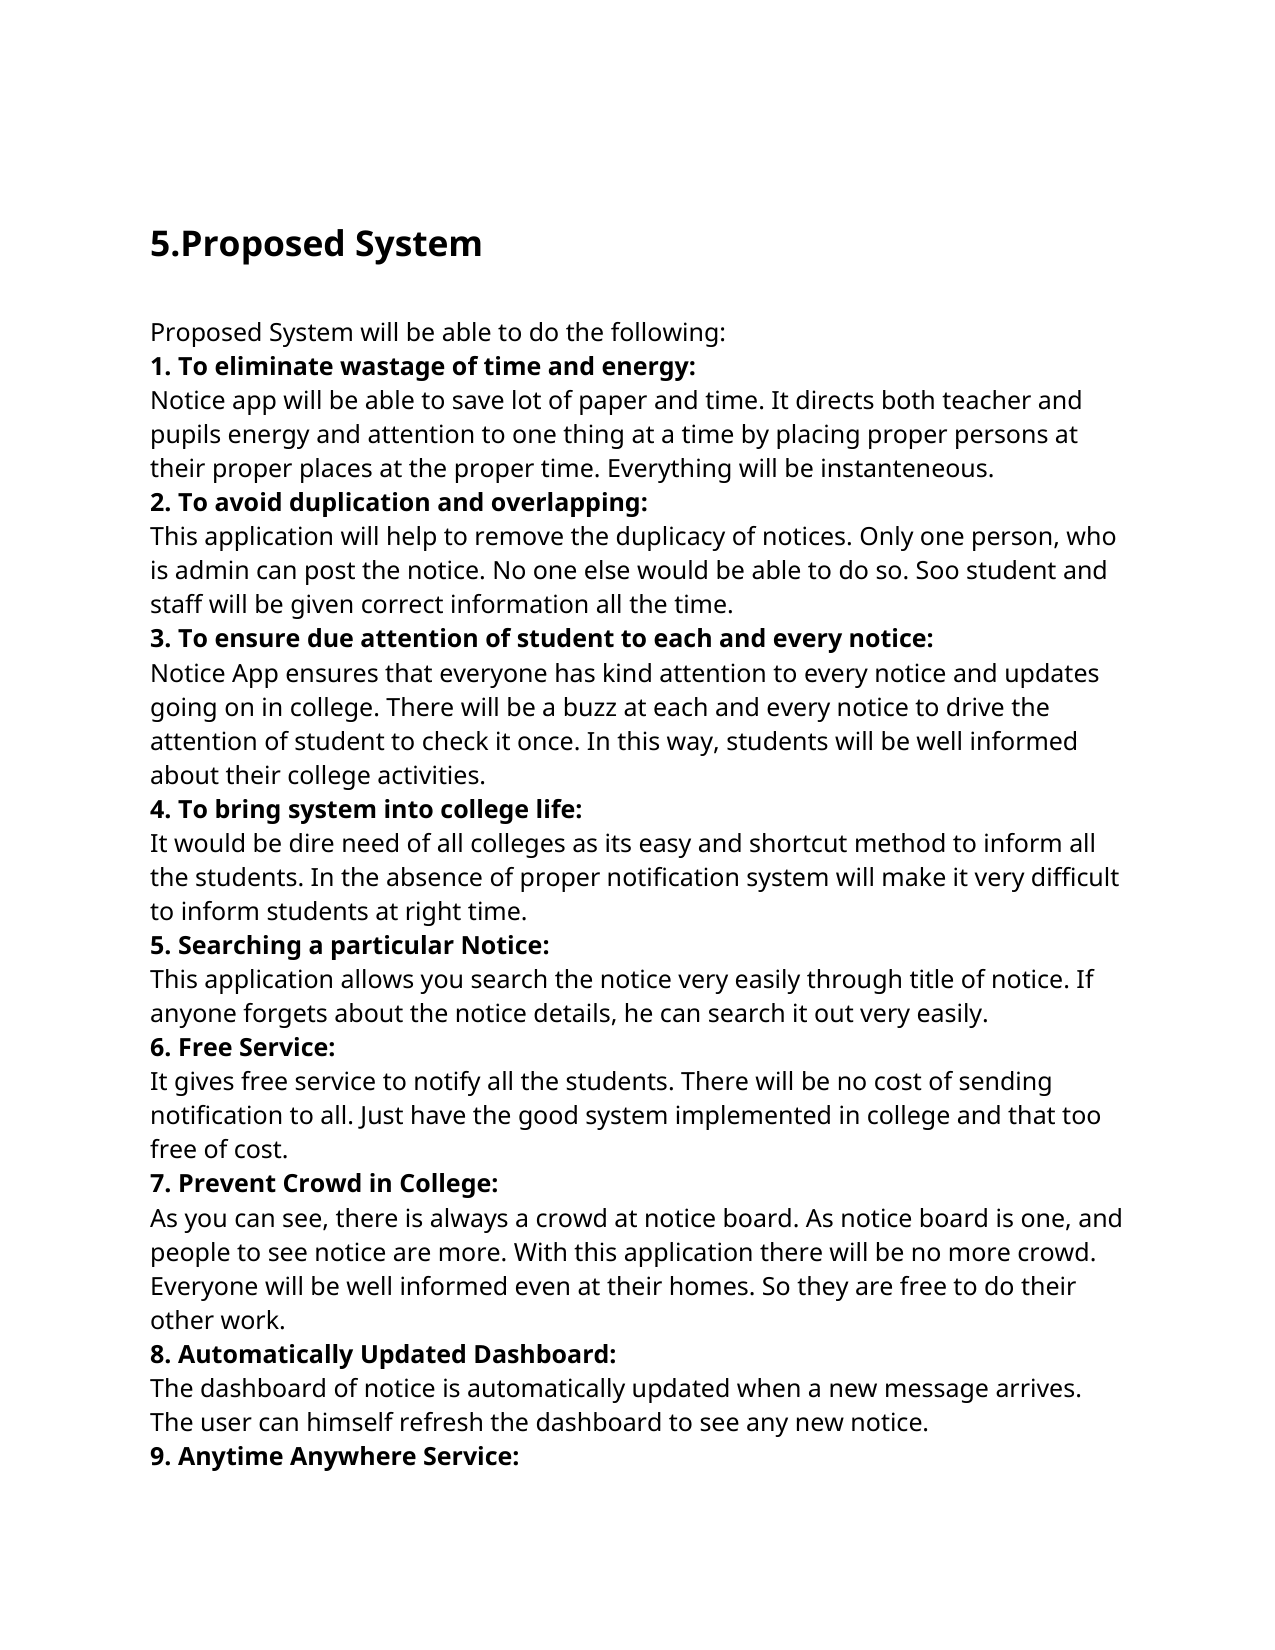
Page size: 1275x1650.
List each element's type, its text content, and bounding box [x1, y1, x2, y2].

text 3. To ensure due attention of student to each and every notice: [150, 621, 1125, 655]
text Proposed System will be able to do the following: [150, 314, 1125, 349]
text Notice app will be able to save lot of paper and time. It directs both teacher and pupils energy and attention to one thing at a time by placing proper persons at their proper places at the proper time. Everything will be instanteneous. [150, 383, 1125, 485]
text The dashboard of notice is automatically updated when a new message arrives. The user can himself refresh the dashboard to see any new notice. [150, 1371, 1125, 1439]
text 5. Searching a particular Notice: [150, 928, 1125, 962]
text This application will help to remove the duplicacy of notices. Only one person, who is admin can post the notice. No one else would be able to do so. Soo student and staff will be given correct information all the time. [150, 519, 1125, 621]
text This application allows you search the notice very easily through title of notice. If anyone forgets about the notice details, he can search it out very easily. [150, 962, 1125, 1030]
text 6. Free Service: [150, 1030, 1125, 1064]
text Notice App ensures that everyone has kind attention to every notice and updates going on in college. There will be a buzz at each and every notice to drive the attention of student to check it once. In this way, students will be well informed about their college activities. [150, 655, 1125, 791]
text 8. Automatically Updated Dashboard: [150, 1336, 1125, 1371]
text It would be dire need of all colleges as its easy and shortcut method to inform all the students. In the absence of proper notification system will make it very difficult to inform students at right time. [150, 826, 1125, 928]
text As you can see, there is always a crowd at notice board. As notice board is one, and people to see notice are more. With this application there will be no more crowd. Everyone will be well informed even at their homes. So they are free to do their other work. [150, 1200, 1125, 1336]
text 4. To bring system into college life: [150, 791, 1125, 826]
text It gives free service to notify all the students. There will be no cost of sending notification to all. Just have the good system implemented in college and that too free of cost. [150, 1064, 1125, 1166]
text 7. Prevent Crowd in College: [150, 1166, 1125, 1200]
text 1. To eliminate wastage of time and energy: [150, 349, 1125, 383]
text 9. Anytime Anywhere Service: [150, 1439, 1125, 1473]
text 5.Proposed System [150, 218, 1125, 266]
text 2. To avoid duplication and overlapping: [150, 485, 1125, 519]
